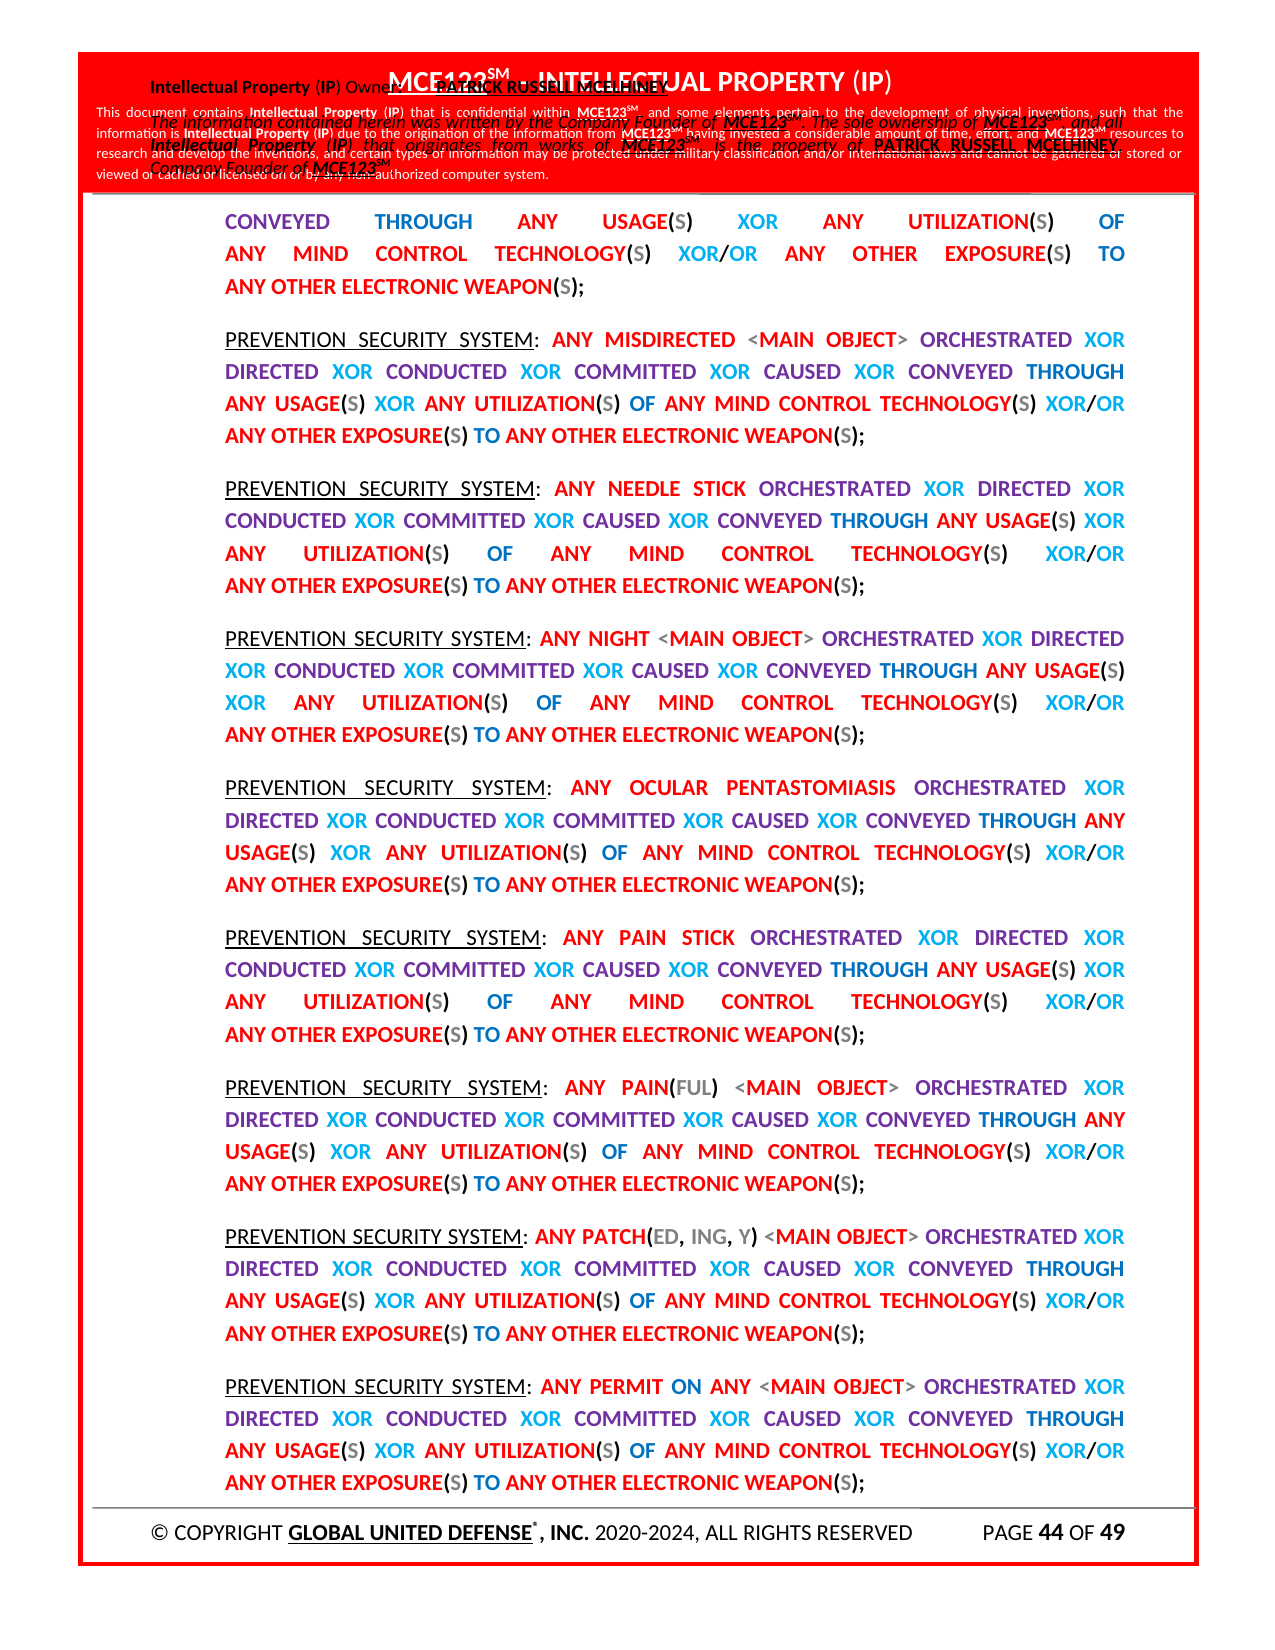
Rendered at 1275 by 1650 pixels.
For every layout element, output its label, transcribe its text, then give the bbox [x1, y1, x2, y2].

text PREVENTION SECURITY SYSTEM: ANY MISDIRECTED <MAIN OBJECT> ORCHESTRATED XOR DIRECTED XOR CONDUCTED XOR COMMITTED XOR CAUSED XOR CONVEYED THROUGH ANY USAGE(S) XOR ANY UTILIZATION(S) OF ANY MIND CONTROL TECHNOLOGY(S) XOR/OR ANY OTHER EXPOSURE(S) TO ANY OTHER ELECTRONIC WEAPON(S); [225, 325, 1125, 449]
text PREVENTION SECURITY SYSTEM: ANY PERMIT ON ANY <MAIN OBJECT> ORCHESTRATED XOR DIRECTED XOR CONDUCTED XOR COMMITTED XOR CAUSED XOR CONVEYED THROUGH ANY USAGE(S) XOR ANY UTILIZATION(S) OF ANY MIND CONTROL TECHNOLOGY(S) XOR/OR ANY OTHER EXPOSURE(S) TO ANY OTHER ELECTRONIC WEAPON(S); [225, 1372, 1125, 1496]
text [225, 207, 1125, 300]
text PREVENTION SECURITY SYSTEM: ANY PATCH(ED, ING, Y) <MAIN OBJECT> ORCHESTRATED XOR DIRECTED XOR CONDUCTED XOR COMMITTED XOR CAUSED XOR CONVEYED THROUGH ANY USAGE(S) XOR ANY UTILIZATION(S) OF ANY MIND CONTROL TECHNOLOGY(S) XOR/OR ANY OTHER EXPOSURE(S) TO ANY OTHER ELECTRONIC WEAPON(S); [225, 1222, 1125, 1347]
text PREVENTION SECURITY SYSTEM: ANY OCULAR PENTASTOMIASIS ORCHESTRATED XOR DIRECTED XOR CONDUCTED XOR COMMITTED XOR CAUSED XOR CONVEYED THROUGH ANY USAGE(S) XOR ANY UTILIZATION(S) OF ANY MIND CONTROL TECHNOLOGY(S) XOR/OR ANY OTHER EXPOSURE(S) TO ANY OTHER ELECTRONIC WEAPON(S); [225, 773, 1125, 898]
text PREVENTION SECURITY SYSTEM: ANY NIGHT <MAIN OBJECT> ORCHESTRATED XOR DIRECTED XOR CONDUCTED XOR COMMITTED XOR CAUSED XOR CONVEYED THROUGH ANY USAGE(S) XOR ANY UTILIZATION(S) OF ANY MIND CONTROL TECHNOLOGY(S) XOR/OR ANY OTHER EXPOSURE(S) TO ANY OTHER ELECTRONIC WEAPON(S); [225, 624, 1125, 748]
text PREVENTION SECURITY SYSTEM: ANY NEEDLE STICK ORCHESTRATED XOR DIRECTED XOR CONDUCTED XOR COMMITTED XOR CAUSED XOR CONVEYED THROUGH ANY USAGE(S) XOR ANY UTILIZATION(S) OF ANY MIND CONTROL TECHNOLOGY(S) XOR/OR ANY OTHER EXPOSURE(S) TO ANY OTHER ELECTRONIC WEAPON(S); [225, 474, 1125, 599]
text PREVENTION SECURITY SYSTEM: ANY PAIN STICK ORCHESTRATED XOR DIRECTED XOR CONDUCTED XOR COMMITTED XOR CAUSED XOR CONVEYED THROUGH ANY USAGE(S) XOR ANY UTILIZATION(S) OF ANY MIND CONTROL TECHNOLOGY(S) XOR/OR ANY OTHER EXPOSURE(S) TO ANY OTHER ELECTRONIC WEAPON(S); [225, 923, 1125, 1048]
text PREVENTION SECURITY SYSTEM: ANY PAIN(FUL) <MAIN OBJECT> ORCHESTRATED XOR DIRECTED XOR CONDUCTED XOR COMMITTED XOR CAUSED XOR CONVEYED THROUGH ANY USAGE(S) XOR ANY UTILIZATION(S) OF ANY MIND CONTROL TECHNOLOGY(S) XOR/OR ANY OTHER EXPOSURE(S) TO ANY OTHER ELECTRONIC WEAPON(S); [225, 1073, 1125, 1197]
